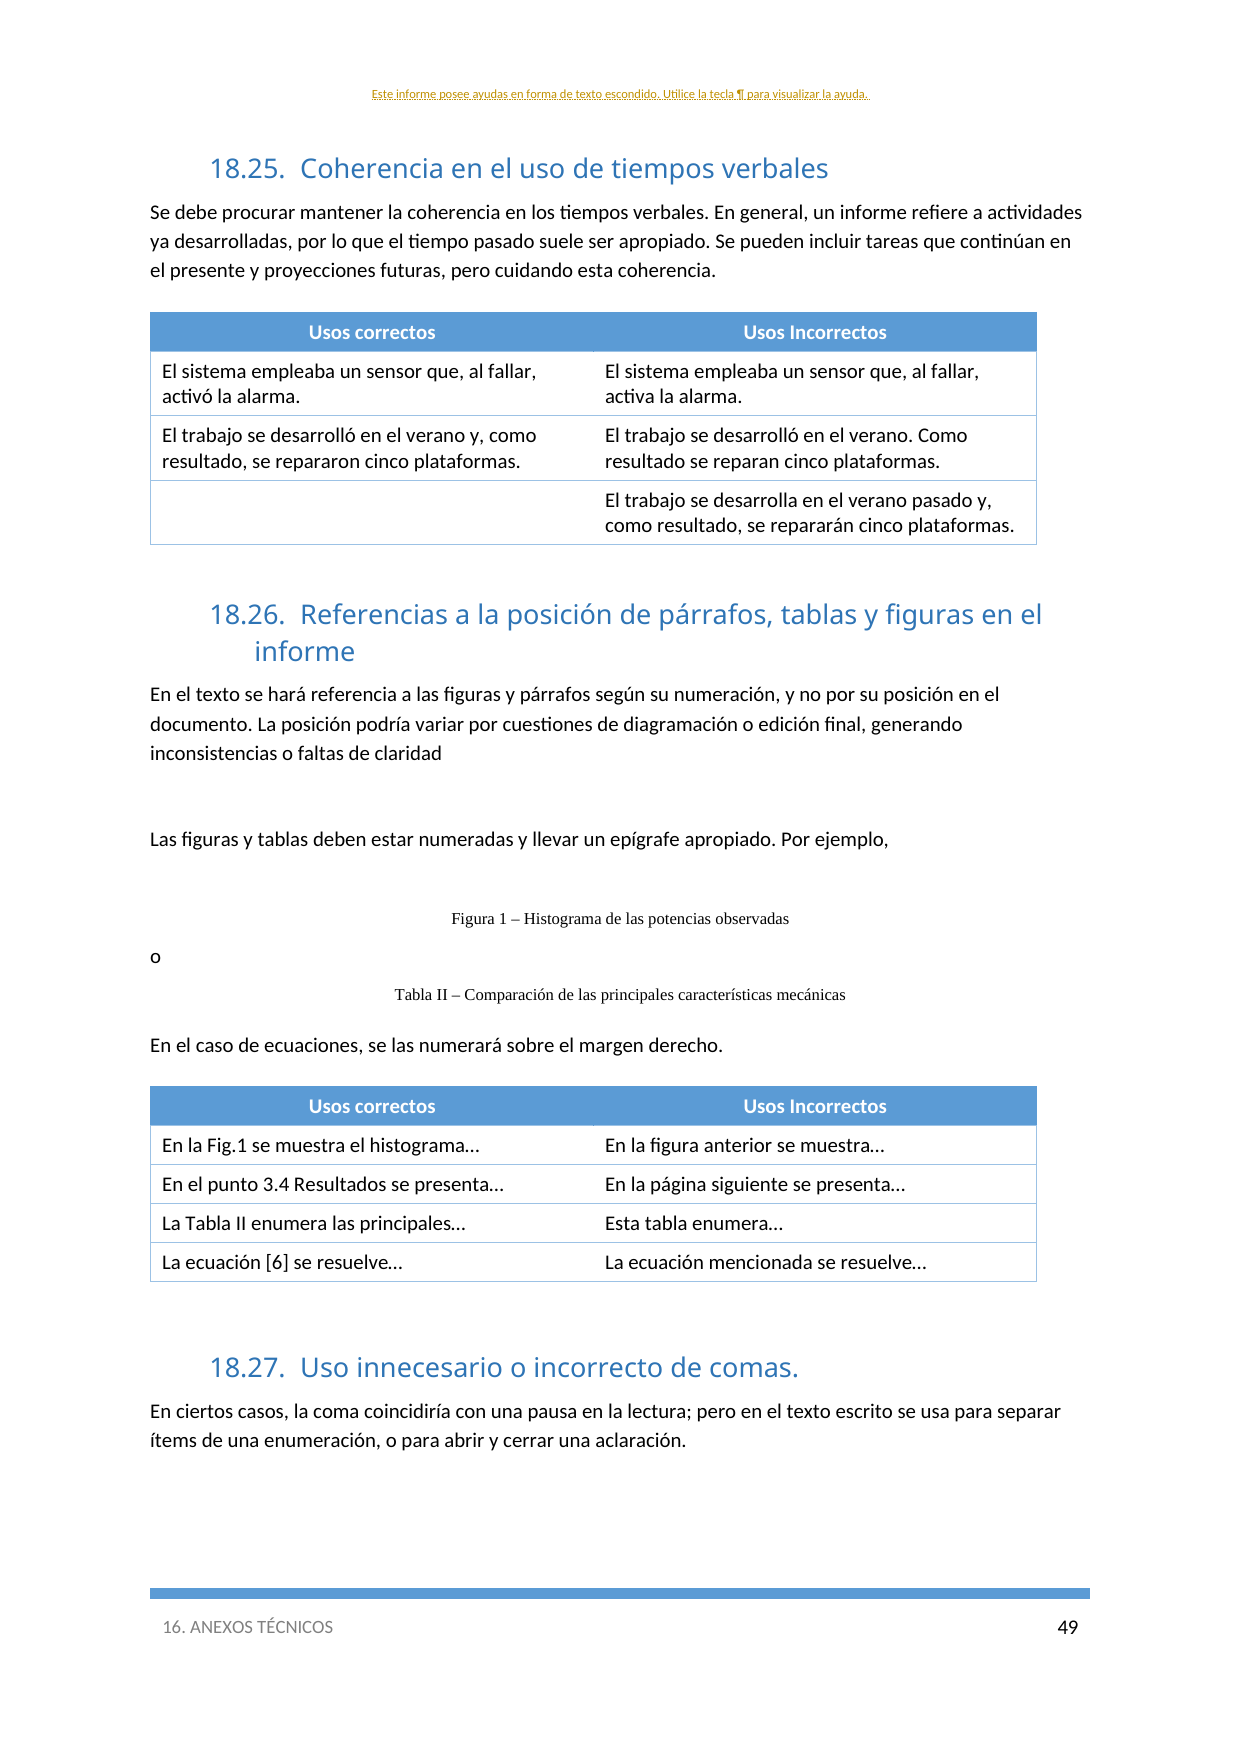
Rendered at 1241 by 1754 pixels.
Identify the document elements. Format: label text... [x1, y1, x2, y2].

table_cell [151, 481, 593, 544]
table_cell El trabajo se desarrolló en el verano. Como resultado se reparan cinco plataformas. [594, 416, 1036, 479]
table_header Usos Incorrectos [594, 313, 1036, 351]
table_cell En la Fig.1 se muestra el histograma… [151, 1126, 593, 1164]
table_cell La ecuación mencionada se resuelve… [594, 1243, 1036, 1281]
table_cell La Tabla II enumera las principales… [151, 1204, 593, 1242]
text Las figuras y tablas deben estar numeradas y llevar un epígrafe apropiado. Por ejemplo, [150, 826, 1090, 851]
table_cell El sistema empleaba un sensor que, al fallar, activa la alarma. [594, 352, 1036, 415]
table_cell Esta tabla enumera… [594, 1204, 1036, 1242]
subtitle Referencias a la posición de párrafos, tablas y figuras en el informe [209, 595, 1090, 669]
table_header Usos correctos [151, 313, 593, 351]
table_cell En el punto 3.4 Resultados se presenta… [151, 1165, 593, 1203]
subtitle Coherencia en el uso de tiempos verbales [209, 150, 1090, 187]
text En el texto se hará referencia a las figuras y párrafos según su numeración, y no por su posición en el documento. La posición podría variar por cuestiones de diagramación o edición final, generando inconsistencias o faltas de claridad [150, 682, 1090, 765]
table_header Usos Incorrectos [594, 1088, 1036, 1125]
table_cell En la página siguiente se presenta… [594, 1165, 1036, 1203]
text En el caso de ecuaciones, se las numerará sobre el margen derecho. [150, 1032, 1090, 1058]
text En ciertos casos, la coma coincidiría con una pausa en la lectura; pero en el texto escrito se usa para separar ítems de una enumeración, o para abrir y cerrar una aclaración. [150, 1398, 1090, 1453]
text Figura 1 – Histograma de las potencias observadas [150, 909, 1090, 928]
text o [150, 943, 1090, 969]
subtitle Uso innecesario o incorrecto de comas. [209, 1349, 1090, 1386]
table_cell El sistema empleaba un sensor que, al fallar, activó la alarma. [151, 352, 593, 415]
table_cell La ecuación [6] se resuelve… [151, 1243, 593, 1281]
table_cell El trabajo se desarrolló en el verano y, como resultado, se repararon cinco plataformas. [151, 416, 593, 479]
text Se debe procurar mantener la coherencia en los tiempos verbales. En general, un informe refiere a actividades ya desarrolladas, por lo que el tiempo pasado suele ser apropiado. Se pueden incluir tareas que continúan en el presente y proyecciones futuras, pero cuidando esta coherencia. [150, 199, 1090, 283]
table_cell El trabajo se desarrolla en el verano pasado y, como resultado, se repararán cinco plataformas. [594, 481, 1036, 544]
table_cell En la figura anterior se muestra… [594, 1126, 1036, 1164]
text Tabla II – Comparación de las principales características mecánicas [150, 985, 1090, 1004]
table_header Usos correctos [151, 1088, 593, 1125]
